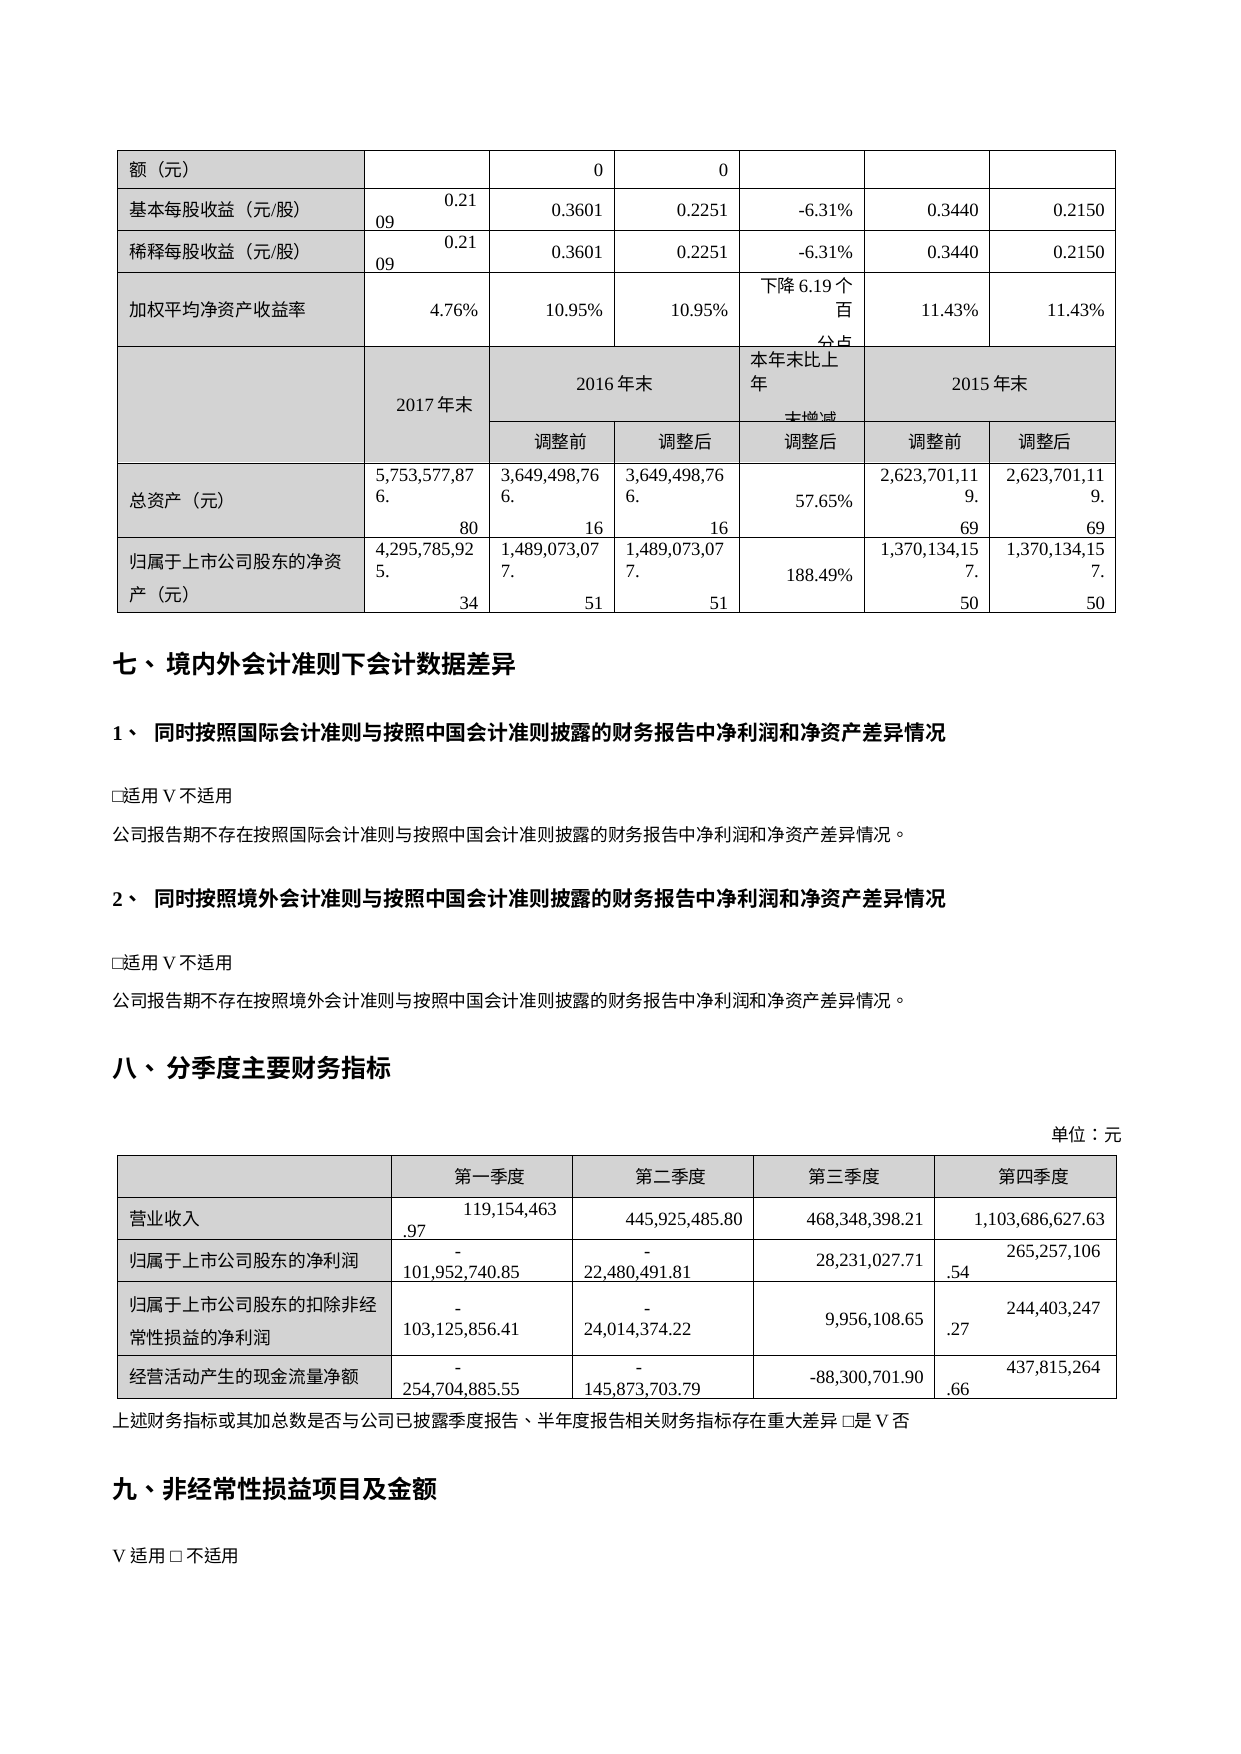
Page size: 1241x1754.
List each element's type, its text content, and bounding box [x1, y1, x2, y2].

table_cell -254,704,885.55 [392, 1356, 572, 1398]
subtitle 九、非经常性损益项目及金额 [112, 1472, 1122, 1506]
table_cell 4.76% [365, 273, 489, 346]
table_cell -6.31% [740, 231, 864, 272]
table_cell 2015年末 [865, 347, 1115, 421]
table_cell 0.3601 [490, 231, 614, 272]
text □适用V不适用 [112, 950, 1122, 974]
table_cell 265,257,106.54 [935, 1240, 1116, 1281]
table_header 第四季度 [935, 1156, 1116, 1197]
table_cell 归属于上市公司股东的扣除非经 常性损益的净利润 [118, 1282, 391, 1355]
table_cell 0.3440 [865, 189, 989, 230]
table_header 0 [615, 151, 739, 188]
table_cell 调整前 [490, 422, 614, 462]
table_cell 营业收入 [118, 1198, 391, 1239]
subtitle 1、 同时按照国际会计准则与按照中国会计准则披露的财务报告中净利润和净资产差异情况 [112, 718, 1122, 746]
table_cell [118, 347, 364, 462]
table_cell 调整后 [740, 422, 864, 462]
table_cell 本年末比上年 末增减 [740, 347, 864, 421]
table_header 第三季度 [754, 1156, 934, 1197]
table_header 额（元） [118, 151, 364, 188]
table_cell 归属于上市公司股东的净利润 [118, 1240, 391, 1281]
table_cell 稀释每股收益（元/股） [118, 231, 364, 272]
table_cell 1,370,134,157. 50 [990, 538, 1115, 612]
table_header [865, 151, 989, 188]
table_header 0 [490, 151, 614, 188]
table_header [740, 151, 864, 188]
table_cell 1,489,073,077. 51 [615, 538, 739, 612]
table_cell 0.2251 [615, 231, 739, 272]
subtitle 2、 同时按照境外会计准则与按照中国会计准则披露的财务报告中净利润和净资产差异情况 [112, 884, 1122, 913]
table_cell 57.65% [740, 464, 864, 537]
table_cell -103,125,856.41 [392, 1282, 572, 1355]
table_cell 1,103,686,627.63 [935, 1198, 1116, 1239]
table_cell 10.95% [615, 273, 739, 346]
text 单位：元 [112, 1122, 1122, 1146]
table_cell 3,649,498,766. 16 [615, 464, 739, 537]
table_cell 1,489,073,077. 51 [490, 538, 614, 612]
table_cell 2017年末 [365, 347, 489, 462]
table_cell 1,370,134,157. 50 [865, 538, 989, 612]
text 公司报告期不存在按照国际会计准则与按照中国会计准则披露的财务报告中净利润和净资产差异情况。 [112, 823, 1122, 847]
table_cell -101,952,740.85 [392, 1240, 572, 1281]
table_cell 468,348,398.21 [754, 1198, 934, 1239]
table_cell -24,014,374.22 [573, 1282, 753, 1355]
table_cell 28,231,027.71 [754, 1240, 934, 1281]
table_cell 2,623,701,119. 69 [865, 464, 989, 537]
text 上述财务指标或其加总数是否与公司已披露季度报告、半年度报告相关财务指标存在重大差异 □是V否 [112, 1399, 1122, 1435]
table_cell 0.2150 [990, 189, 1115, 230]
subtitle 七、 境内外会计准则下会计数据差异 [112, 646, 1122, 680]
table_header [365, 151, 489, 188]
table_cell 基本每股收益（元/股） [118, 189, 364, 230]
table_header [990, 151, 1115, 188]
table_cell 0.2109 [365, 231, 489, 272]
table_cell -145,873,703.79 [573, 1356, 753, 1398]
table_cell 下降6.19个百 分点 [740, 273, 864, 346]
table_cell 归属于上市公司股东的净资 产（元） [118, 538, 364, 612]
table_cell 0.2251 [615, 189, 739, 230]
table_cell -22,480,491.81 [573, 1240, 753, 1281]
text V 适用 □ 不适用 [112, 1544, 1122, 1568]
table_header 第一季度 [392, 1156, 572, 1197]
table_cell 188.49% [740, 538, 864, 612]
table_cell 119,154,463.97 [392, 1198, 572, 1239]
table_cell -6.31% [740, 189, 864, 230]
table_cell 11.43% [865, 273, 989, 346]
table_header 第二季度 [573, 1156, 753, 1197]
table_header [118, 1156, 391, 1197]
table_cell 经营活动产生的现金流量净额 [118, 1356, 391, 1398]
table_cell 437,815,264.66 [935, 1356, 1116, 1398]
subtitle 八、 分季度主要财务指标 [112, 1051, 1122, 1085]
table_cell -88,300,701.90 [754, 1356, 934, 1398]
table_cell 总资产（元） [118, 464, 364, 537]
table_cell 244,403,247.27 [935, 1282, 1116, 1355]
table_cell 调整后 [990, 422, 1115, 462]
table_cell 0.2109 [365, 189, 489, 230]
text 公司报告期不存在按照境外会计准则与按照中国会计准则披露的财务报告中净利润和净资产差异情况。 [112, 989, 1122, 1013]
table_cell 3,649,498,766. 16 [490, 464, 614, 537]
table_cell 加权平均净资产收益率 [118, 273, 364, 346]
text □适用V不适用 [112, 784, 1122, 808]
table_cell 4,295,785,925. 34 [365, 538, 489, 612]
table_cell 0.3440 [865, 231, 989, 272]
table_cell 2016年末 [490, 347, 739, 421]
table_cell 10.95% [490, 273, 614, 346]
table_cell 5,753,577,876. 80 [365, 464, 489, 537]
table_cell 9,956,108.65 [754, 1282, 934, 1355]
table_cell 调整后 [615, 422, 739, 462]
table_cell 11.43% [990, 273, 1115, 346]
table_cell 2,623,701,119. 69 [990, 464, 1115, 537]
table_cell 445,925,485.80 [573, 1198, 753, 1239]
table_cell 0.3601 [490, 189, 614, 230]
table_cell 0.2150 [990, 231, 1115, 272]
table_cell 调整前 [865, 422, 989, 462]
